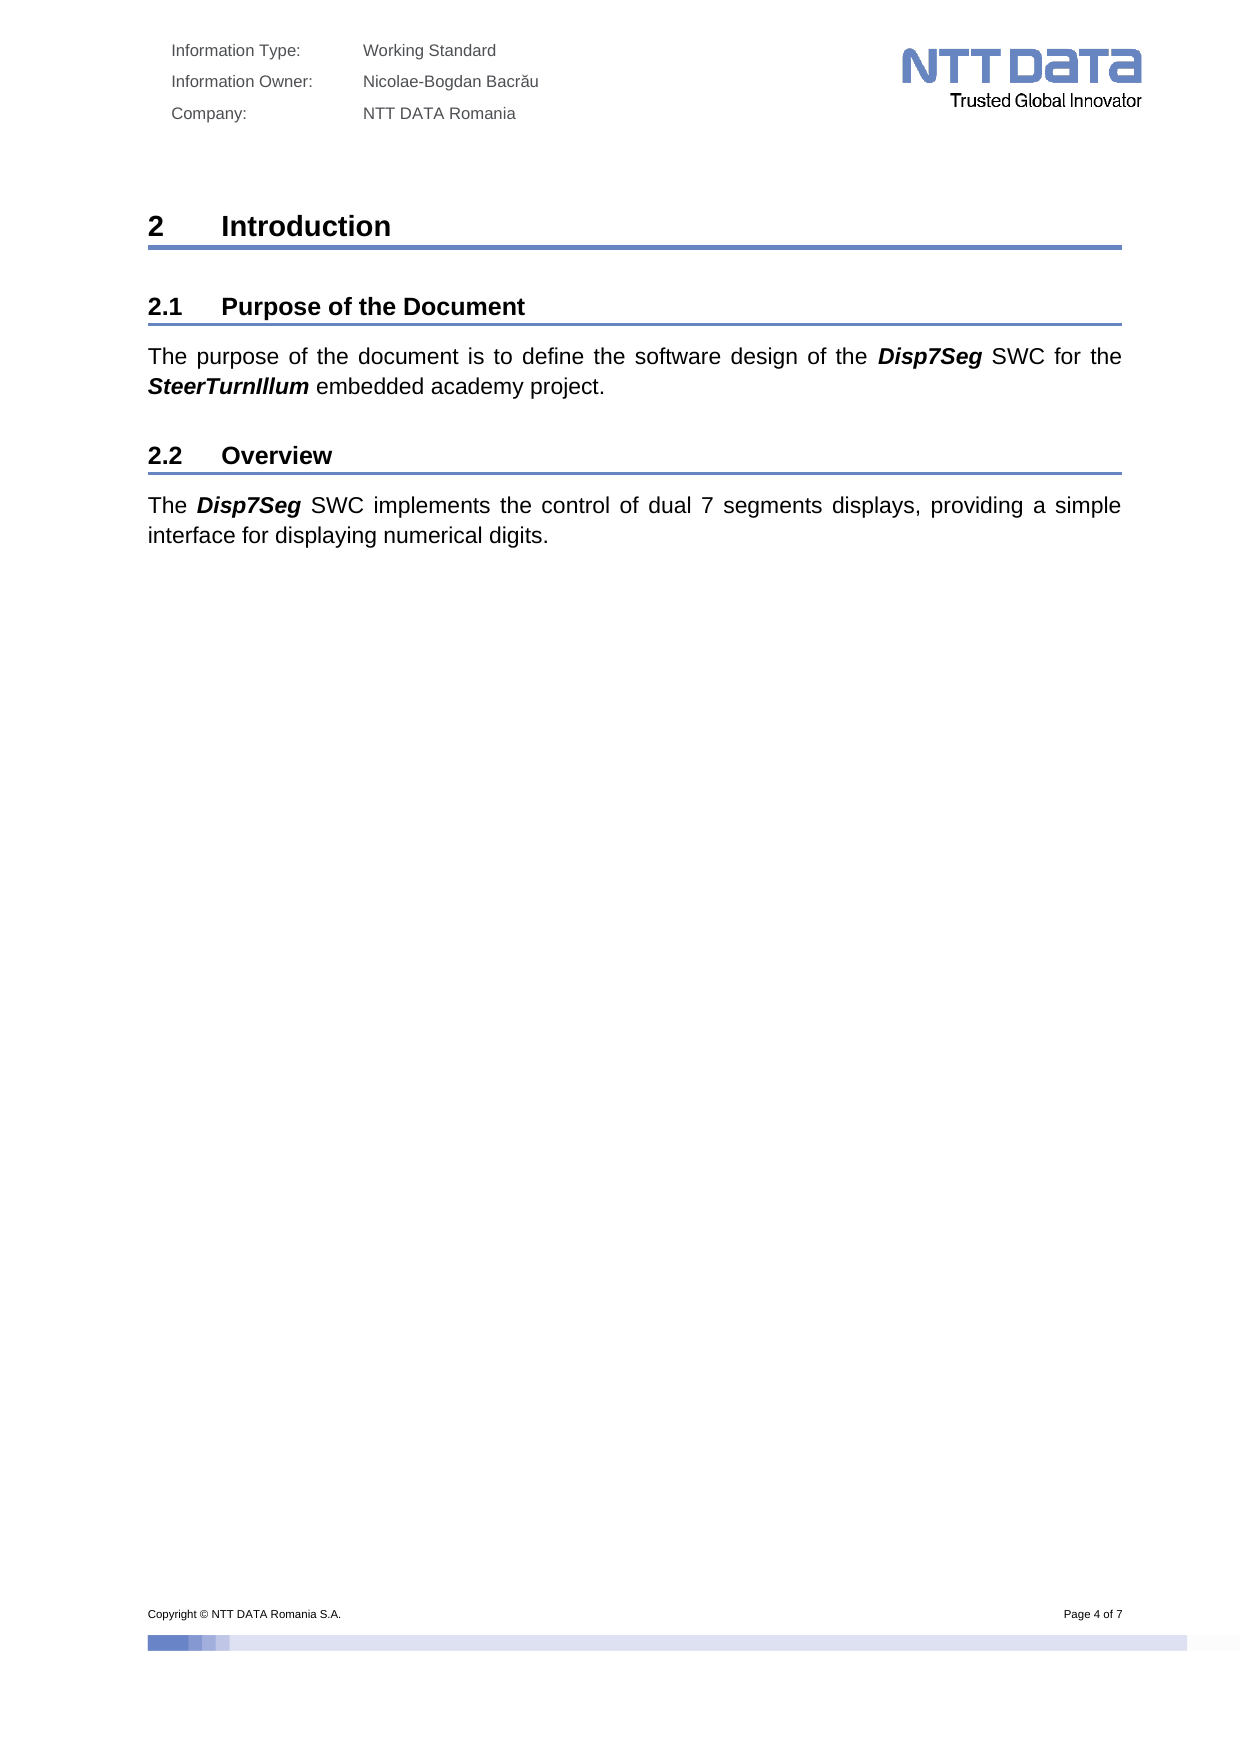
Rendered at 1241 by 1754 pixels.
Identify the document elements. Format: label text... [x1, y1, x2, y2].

text The Disp7Seg SWC implements the control of dual 7 segments displays, providing a simple interface for displaying numerical digits. [148, 492, 1122, 548]
picture [147, 1635, 1241, 1651]
subtitle Purpose of the Document [148, 292, 1122, 323]
subtitle Introduction [148, 209, 1122, 245]
subtitle Overview [148, 441, 1122, 472]
text The purpose of the document is to define the software design of the Disp7Seg SWC for the SteerTurnIllum embedded academy project. [148, 343, 1122, 399]
picture [894, 41, 1142, 110]
